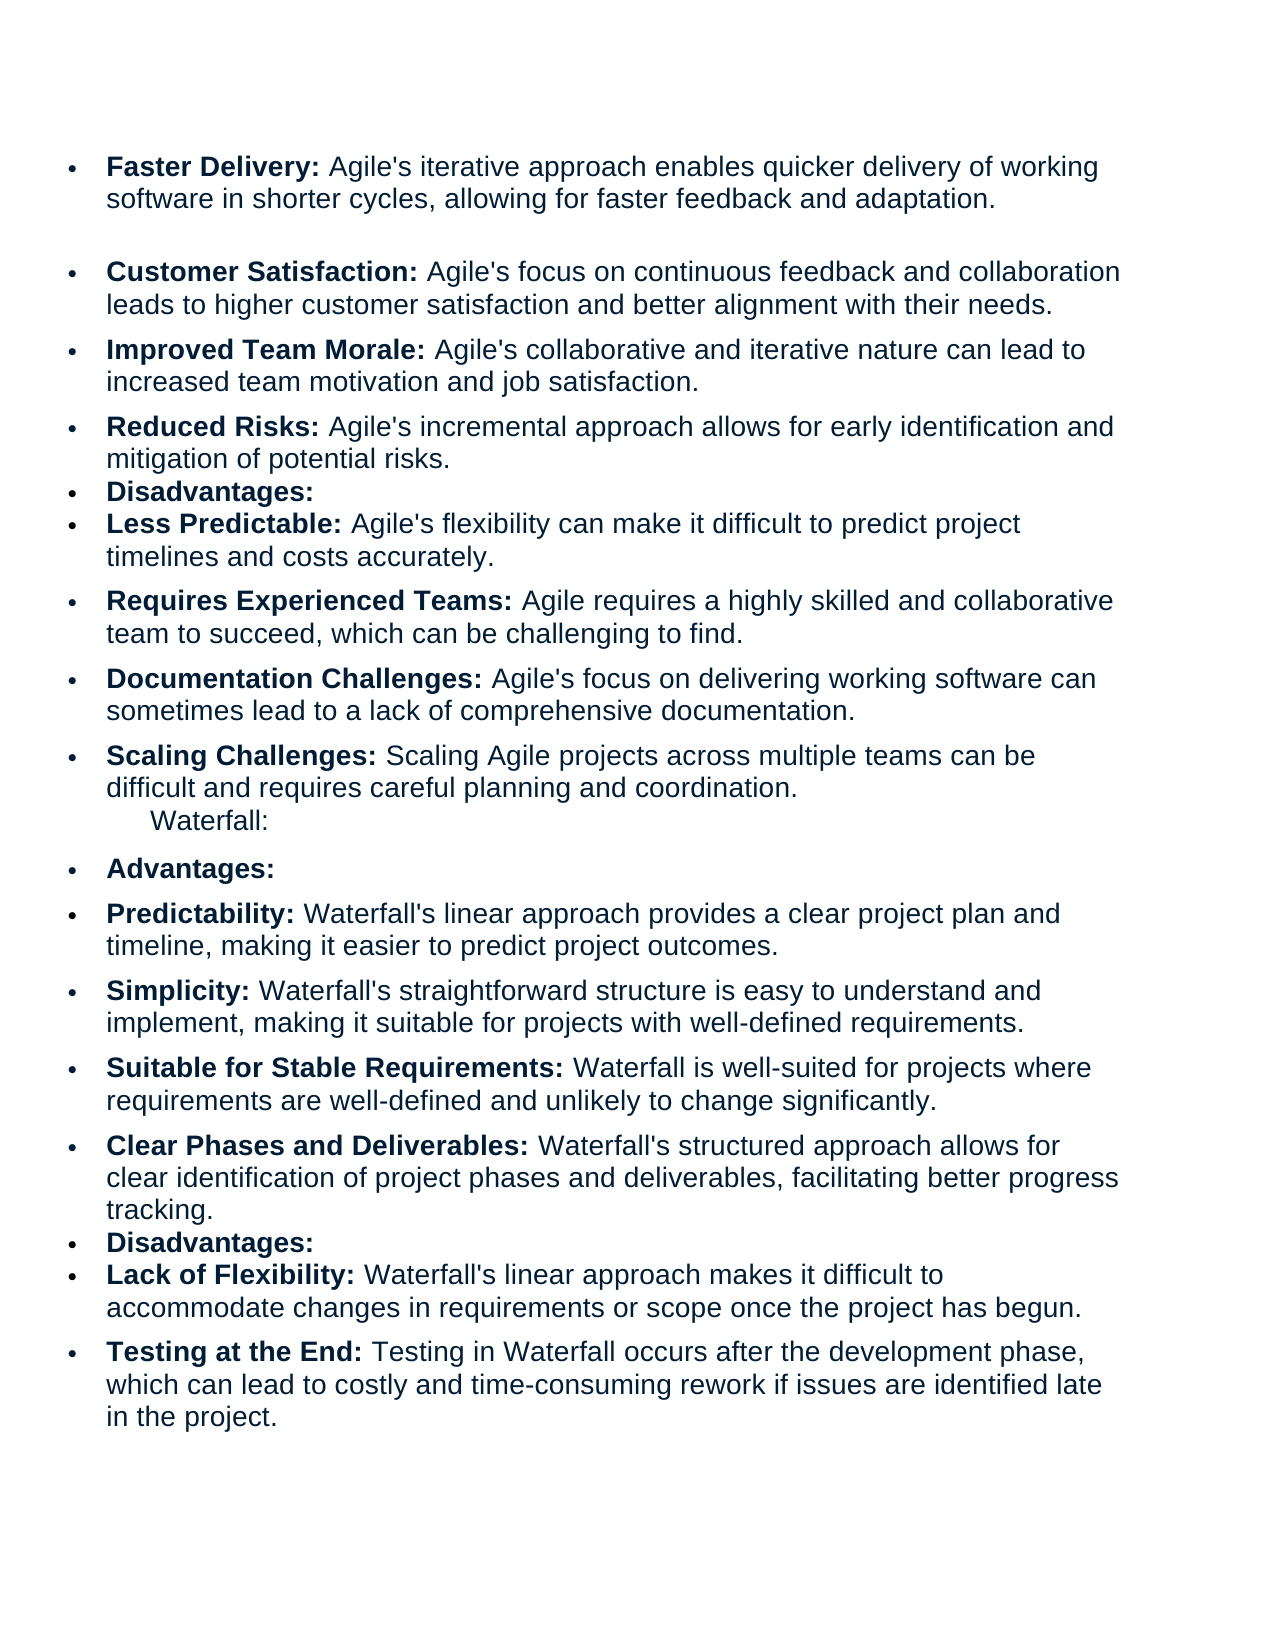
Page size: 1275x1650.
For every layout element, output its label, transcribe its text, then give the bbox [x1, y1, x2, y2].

list Simplicity: Waterfall's straightforward structure is easy to understand and implement, making it suitable for projects with well-defined requirements. [69, 974, 1125, 1039]
list Customer Satisfaction: Agile's focus on continuous feedback and collaboration leads to higher customer satisfaction and better alignment with their needs. [69, 255, 1125, 320]
list Improved Team Morale: Agile's collaborative and iterative nature can lead to increased team motivation and job satisfaction. [69, 333, 1125, 397]
list Disadvantages: [69, 1226, 1125, 1258]
list Lack of Flexibility: Waterfall's linear approach makes it difficult to accommodate changes in requirements or scope once the project has begun. [69, 1258, 1125, 1323]
list Suitable for Stable Requirements: Waterfall is well-suited for projects where requirements are well-defined and unlikely to change significantly. [69, 1051, 1125, 1116]
list Disadvantages: [69, 475, 1125, 507]
list Requires Experienced Teams: Agile requires a highly skilled and collaborative team to succeed, which can be challenging to find. [69, 584, 1125, 649]
list Reduced Risks: Agile's incremental approach allows for early identification and mitigation of potential risks. [69, 410, 1125, 475]
list Advantages: [69, 852, 1125, 884]
list Clear Phases and Deliverables: Waterfall's structured approach allows for clear identification of project phases and deliverables, facilitating better progress tracking. [69, 1128, 1125, 1226]
list Predictability: Waterfall's linear approach provides a clear project plan and timeline, making it easier to predict project outcomes. [69, 897, 1125, 961]
list Testing at the End: Testing in Waterfall occurs after the development phase, which can lead to costly and time-consuming rework if issues are identified late in the project. [69, 1335, 1125, 1433]
list Scaling Challenges: Scaling Agile projects across multiple teams can be difficult and requires careful planning and coordination. [69, 739, 1125, 804]
list Documentation Challenges: Agile's focus on delivering working software can sometimes lead to a lack of comprehensive documentation. [69, 662, 1125, 726]
text Waterfall: [150, 804, 1125, 836]
list Faster Delivery: Agile's iterative approach enables quicker delivery of working software in shorter cycles, allowing for faster feedback and adaptation. [69, 150, 1125, 243]
list Less Predictable: Agile's flexibility can make it difficult to predict project timelines and costs accurately. [69, 507, 1125, 572]
